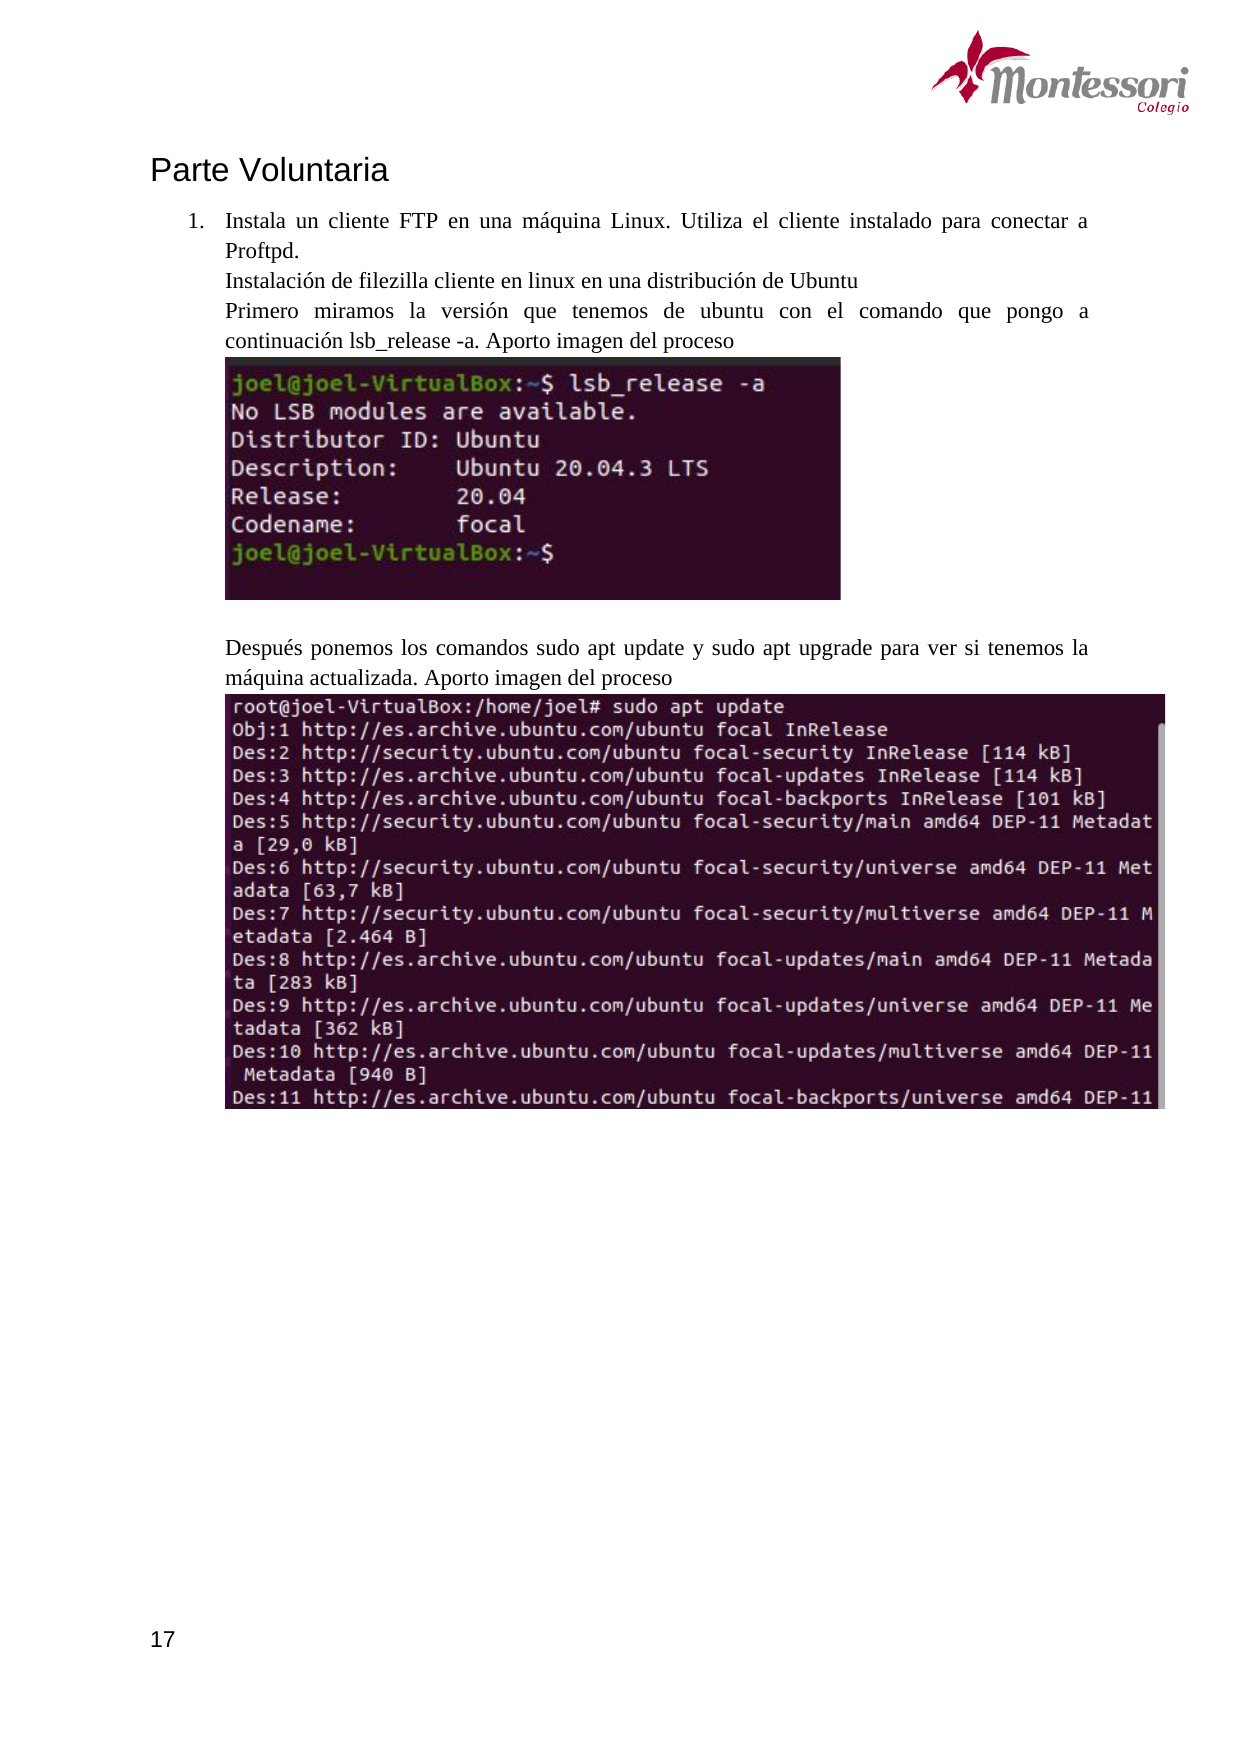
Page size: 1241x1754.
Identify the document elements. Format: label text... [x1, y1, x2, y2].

text Después ponemos los comandos sudo apt update y sudo apt upgrade para ver si tenemos la máquina actualizada. Aporto imagen del proceso [225, 634, 1090, 691]
subtitle Parte Voluntaria [150, 150, 1090, 188]
picture [927, 29, 1190, 115]
picture [225, 694, 1166, 1109]
text Primero miramos la versión que tenemos de ubuntu con el comando que pongo a continuación lsb_release -a. Aporto imagen del proceso [225, 297, 1090, 354]
list Instala un cliente FTP en una máquina Linux. Utiliza el cliente instalado para conectar a Proftpd. [187, 207, 1090, 263]
text Instalación de filezilla cliente en linux en una distribución de Ubuntu [225, 267, 1090, 293]
picture [225, 357, 841, 600]
